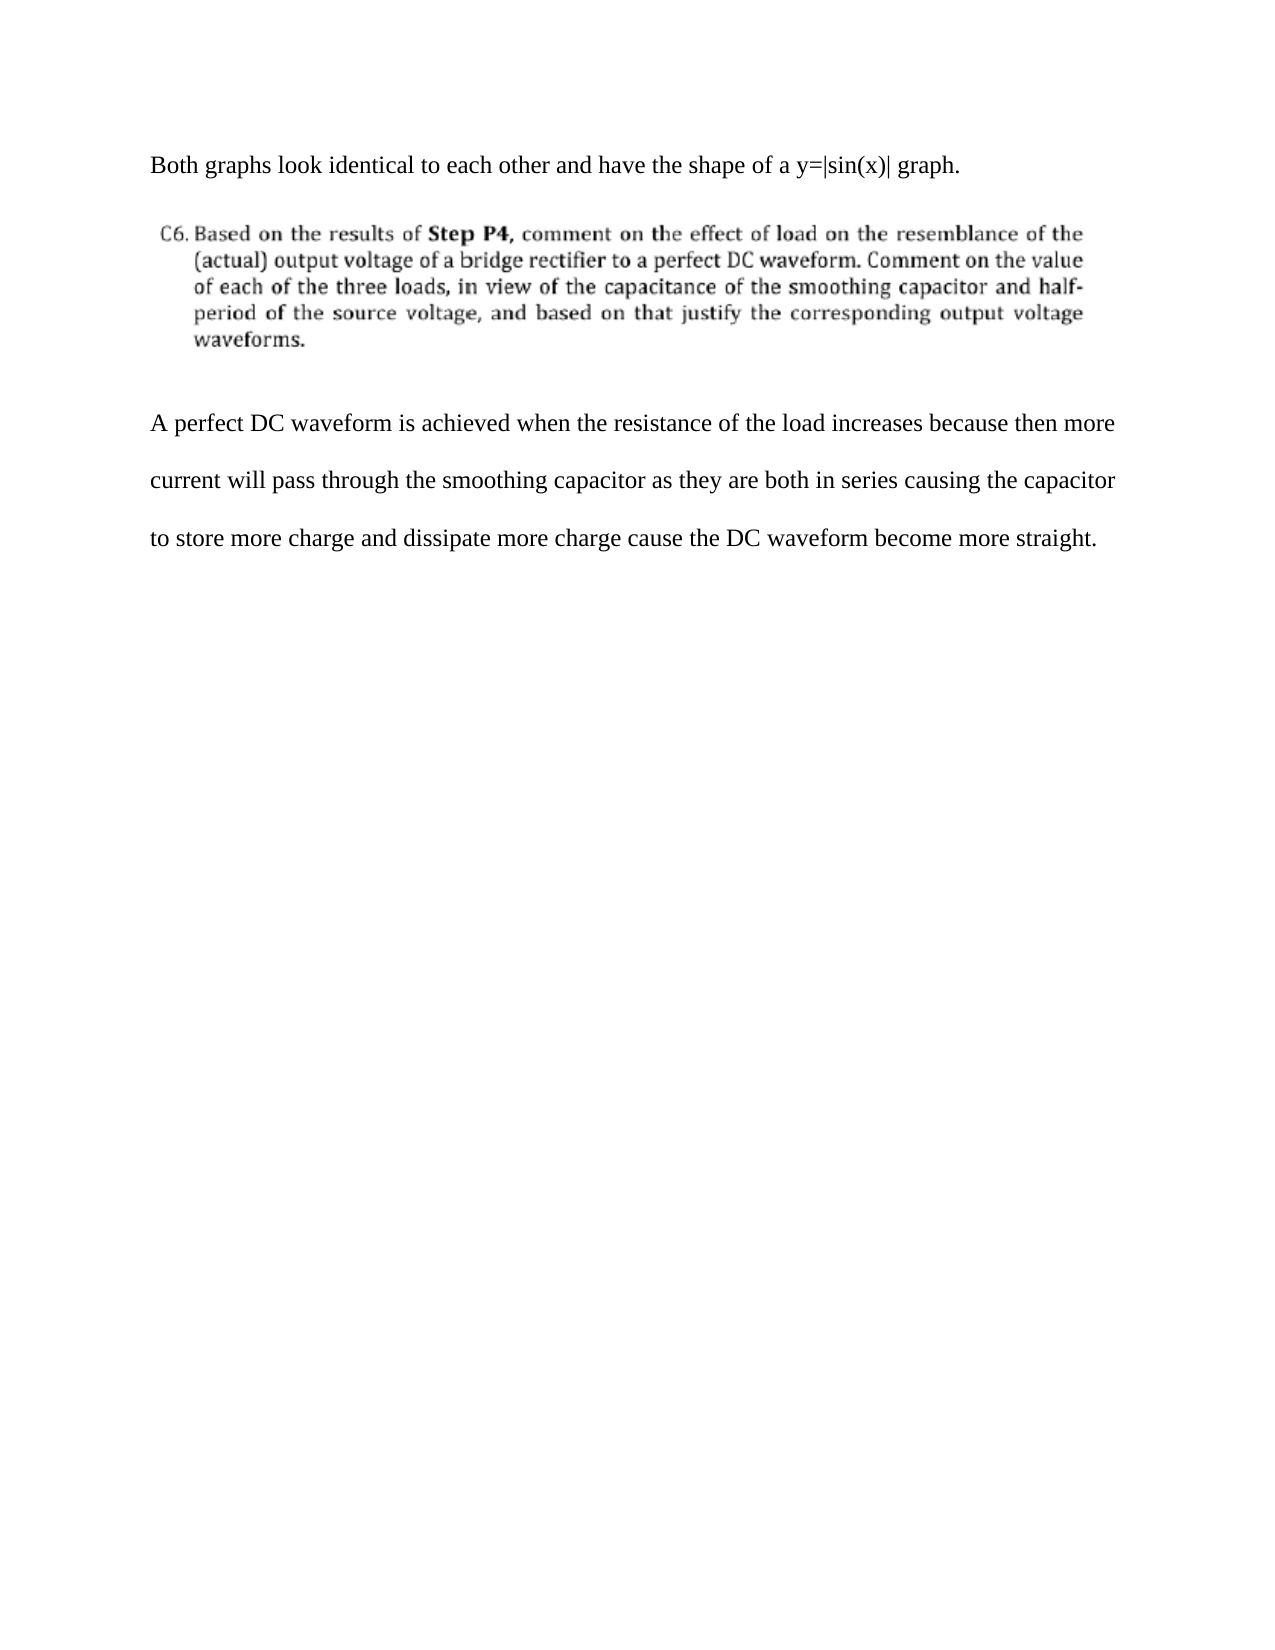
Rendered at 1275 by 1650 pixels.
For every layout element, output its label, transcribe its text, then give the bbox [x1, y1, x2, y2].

picture [150, 207, 1125, 379]
text Both graphs look identical to each other and have the shape of a y=|sin(x)| graph. [150, 150, 1125, 179]
text A perfect DC waveform is achieved when the resistance of the load increases because then more current will pass through the smoothing capacitor as they are both in series causing the capacitor to store more charge and dissipate more charge cause the DC waveform become more straight. [150, 408, 1125, 552]
